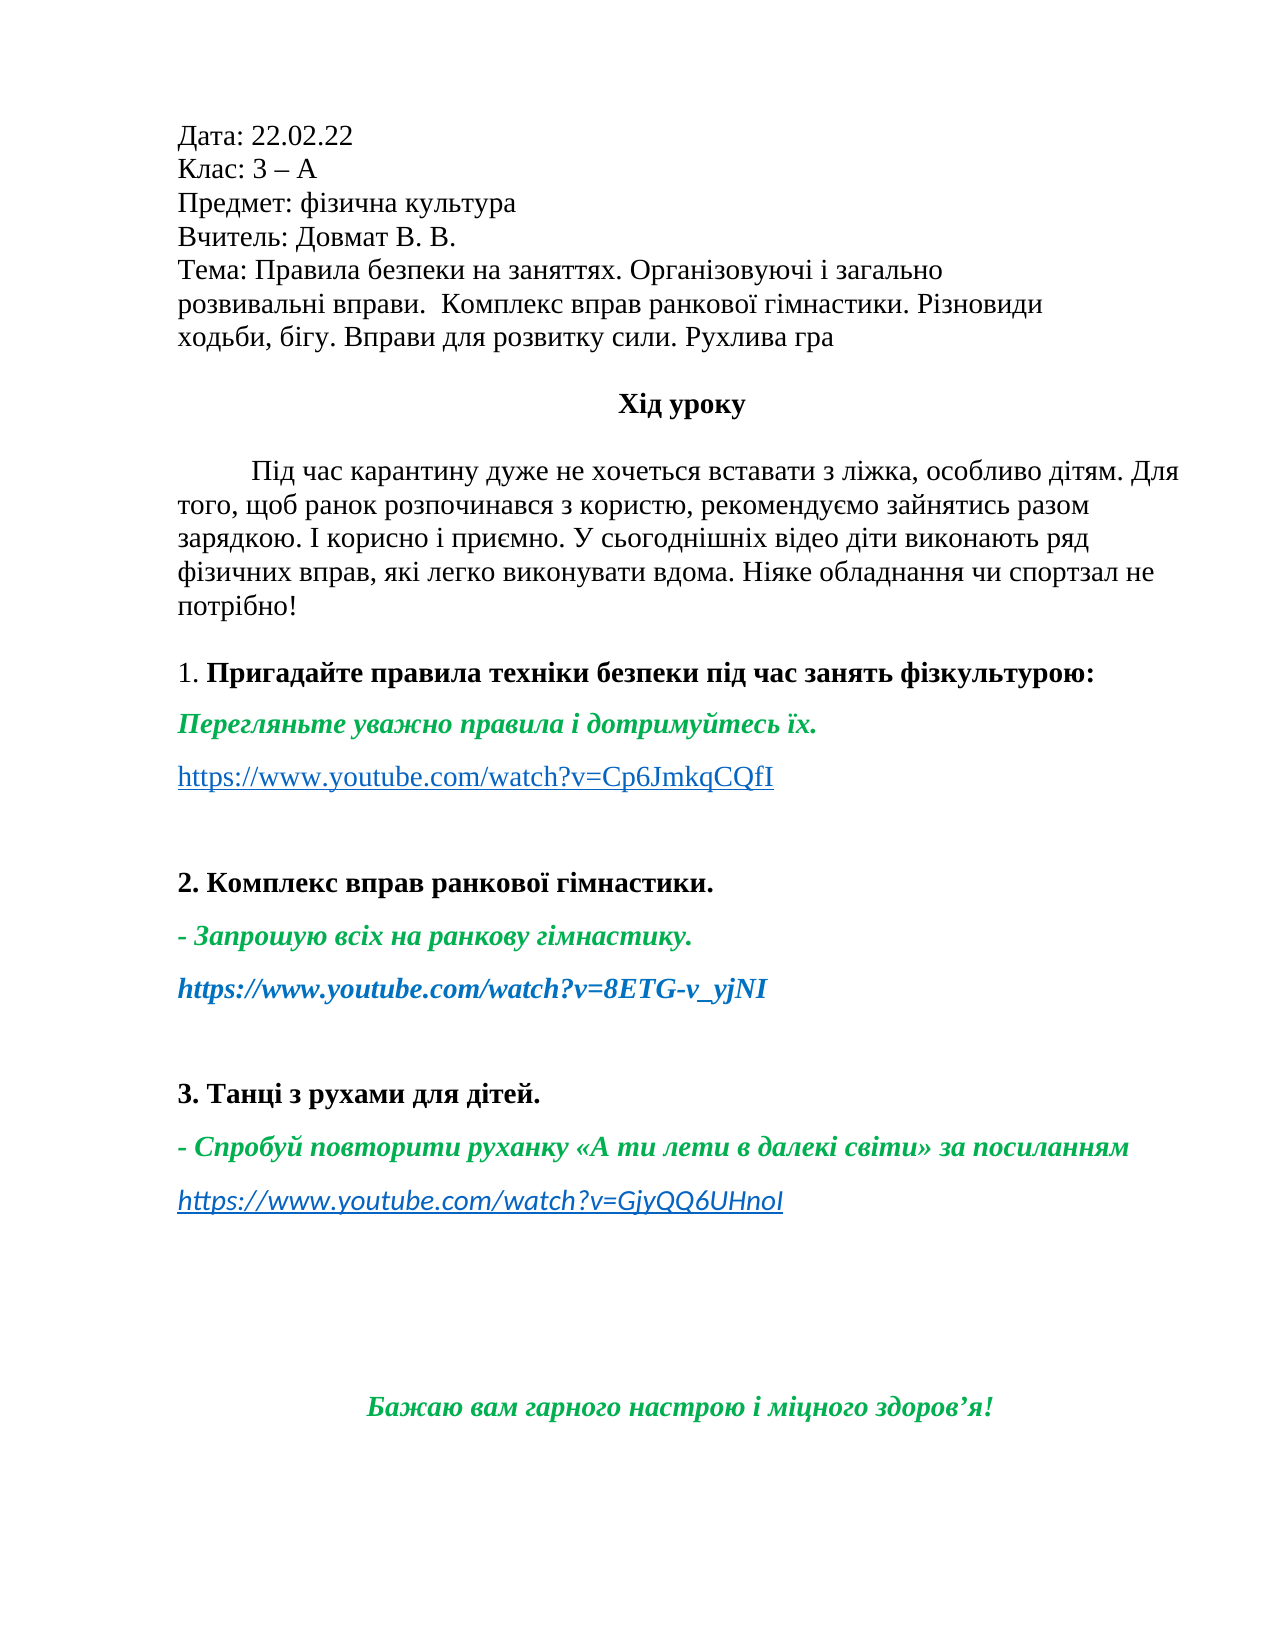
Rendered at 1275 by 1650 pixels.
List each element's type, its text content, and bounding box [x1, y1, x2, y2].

text Дата: 22.02.22 [177, 118, 1186, 152]
text Перегляньте уважно правила і дотримуйтесь їх. [177, 707, 1186, 740]
text Тема: Правила безпеки на заняттях. Організовуючі і загально [177, 252, 1186, 286]
text https://www.youtube.com/watch?v=GjyQQ6UHnoI [177, 1182, 1186, 1218]
text - Спробуй повторити руханку «А ти лети в далекі світи» за посиланням [177, 1129, 1186, 1163]
text 3. Танці з рухами для дітей. [177, 1076, 1186, 1110]
text - Запрошую всіх на ранкову гімнастику. [177, 918, 1186, 951]
text розвивальні вправи. Комплекс вправ ранкової гімнастики. Різновиди [177, 286, 1186, 319]
text Хід уроку [177, 386, 1186, 420]
text https://www.youtube.com/watch?v=Cp6JmkqCQfI [177, 759, 1186, 793]
text 1. Пригадайте правила техніки безпеки під час занять фізкультурою: [177, 655, 1186, 688]
text ходьби, бігу. Вправи для розвитку сили. Рухлива гра [177, 319, 1186, 353]
text Предмет: фізична культура [177, 185, 1186, 219]
text 2. Комплекс вправ ранкової гімнастики. [177, 865, 1186, 899]
text Клас: 3 – А [177, 152, 1186, 185]
text Бажаю вам гарного настрою і міцного здоров’я! [177, 1389, 1186, 1423]
text Під час карантину дуже не хочеться вставати з ліжка, особливо дітям. Для того, щоб ранок розпочинався з користю, рекомендуємо зайнятись разом зарядкою. І корисно і приємно. У сьогоднішніх відео діти виконають ряд фізичних вправ, які легко виконувати вдома. Ніяке обладнання чи спортзал не потрібно! [177, 453, 1186, 621]
text Вчитель: Довмат В. В. [177, 219, 1186, 252]
text https://www.youtube.com/watch?v=8ETG-v_yjNI [177, 971, 1186, 1004]
